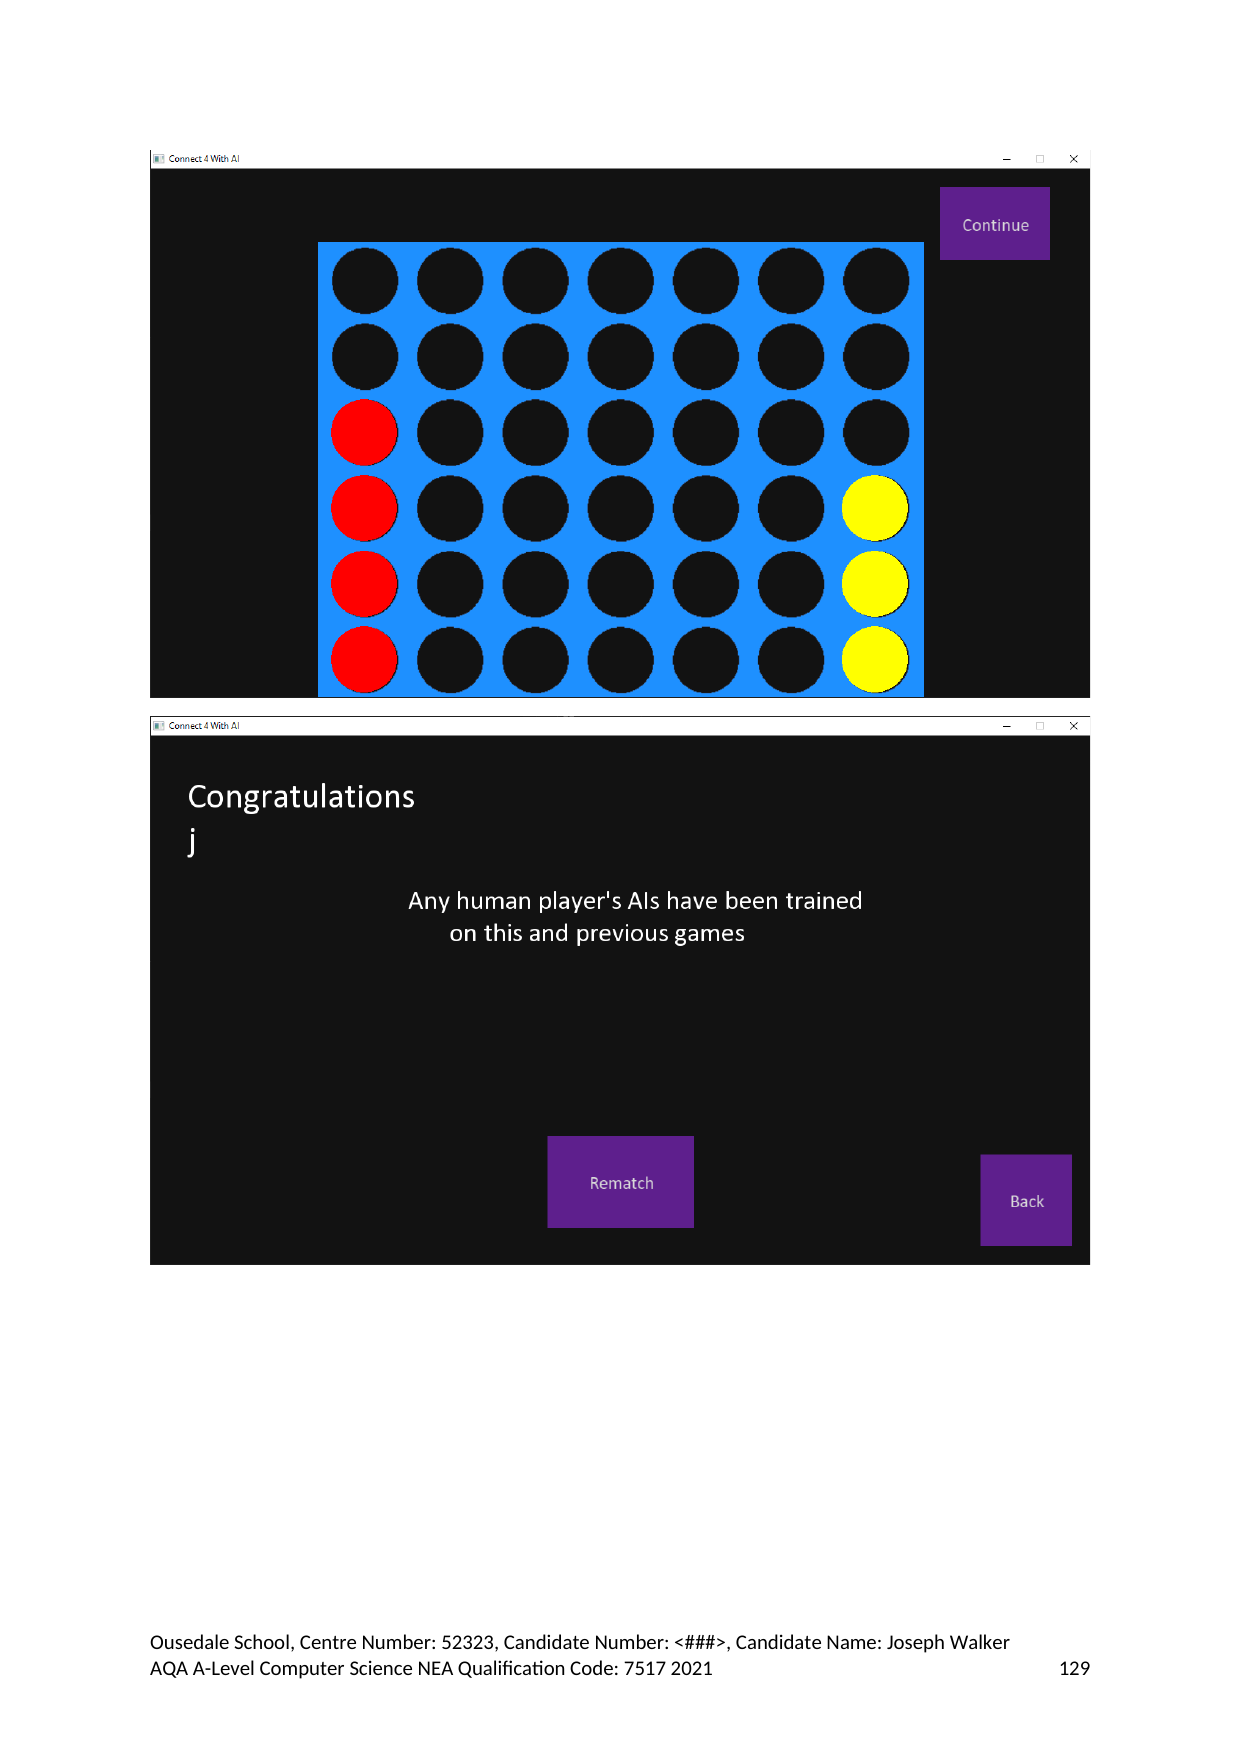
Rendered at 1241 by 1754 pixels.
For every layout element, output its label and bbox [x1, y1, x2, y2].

picture [150, 716, 1091, 1265]
picture [150, 150, 1091, 698]
